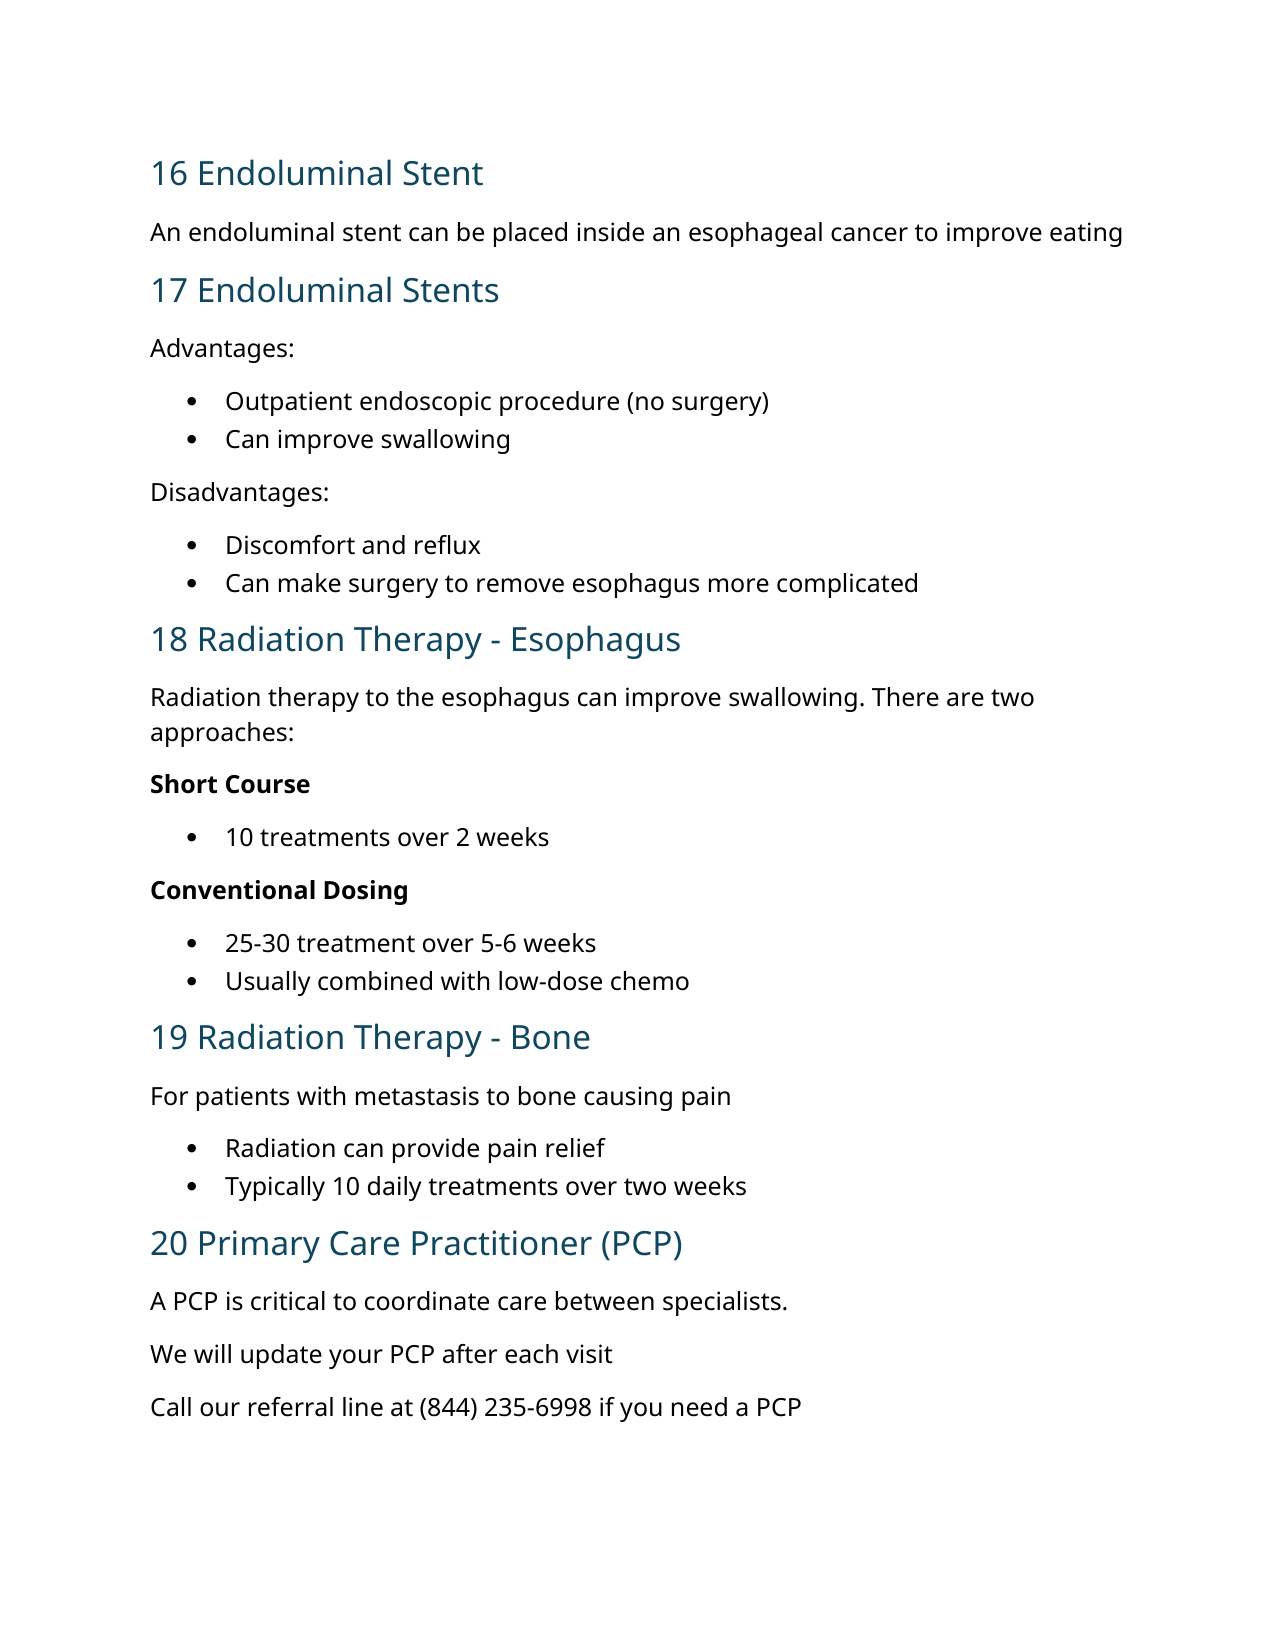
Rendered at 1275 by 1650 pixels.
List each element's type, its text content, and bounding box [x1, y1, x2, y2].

text Conventional Dosing [150, 873, 1125, 907]
list Can improve swallowing [187, 422, 1125, 456]
text Short Course [150, 767, 1125, 801]
list Outpatient endoscopic procedure (no surgery) [187, 384, 1125, 418]
list Usually combined with low-dose chemo [187, 963, 1125, 997]
subtitle 18 Radiation Therapy - Esophagus [150, 616, 1125, 661]
text Disadvantages: [150, 474, 1125, 509]
text Advantages: [150, 331, 1125, 365]
subtitle 16 Endoluminal Stent [150, 150, 1125, 195]
text For patients with metastasis to bone causing pain [150, 1078, 1125, 1112]
list 10 treatments over 2 weeks [187, 820, 1125, 854]
text Call our referral line at (844) 235-6998 if you need a PCP [150, 1389, 1125, 1423]
text Radiation therapy to the esophagus can improve swallowing. There are two approaches: [150, 680, 1125, 748]
text A PCP is critical to coordinate care between specialists. [150, 1284, 1125, 1318]
list Discomfort and reflux [187, 527, 1125, 561]
subtitle 17 Endoluminal Stents [150, 267, 1125, 312]
list 25-30 treatment over 5-6 weeks [187, 925, 1125, 959]
list Typically 10 daily treatments over two weeks [187, 1169, 1125, 1203]
subtitle 20 Primary Care Practitioner (PCP) [150, 1219, 1125, 1265]
subtitle 19 Radiation Therapy - Bone [150, 1014, 1125, 1059]
list Radiation can provide pain relief [187, 1131, 1125, 1165]
text An endoluminal stent can be placed inside an esophageal cancer to improve eating [150, 214, 1125, 248]
list Can make surgery to remove esophagus more complicated [187, 565, 1125, 599]
text We will update your PCP after each visit [150, 1336, 1125, 1371]
